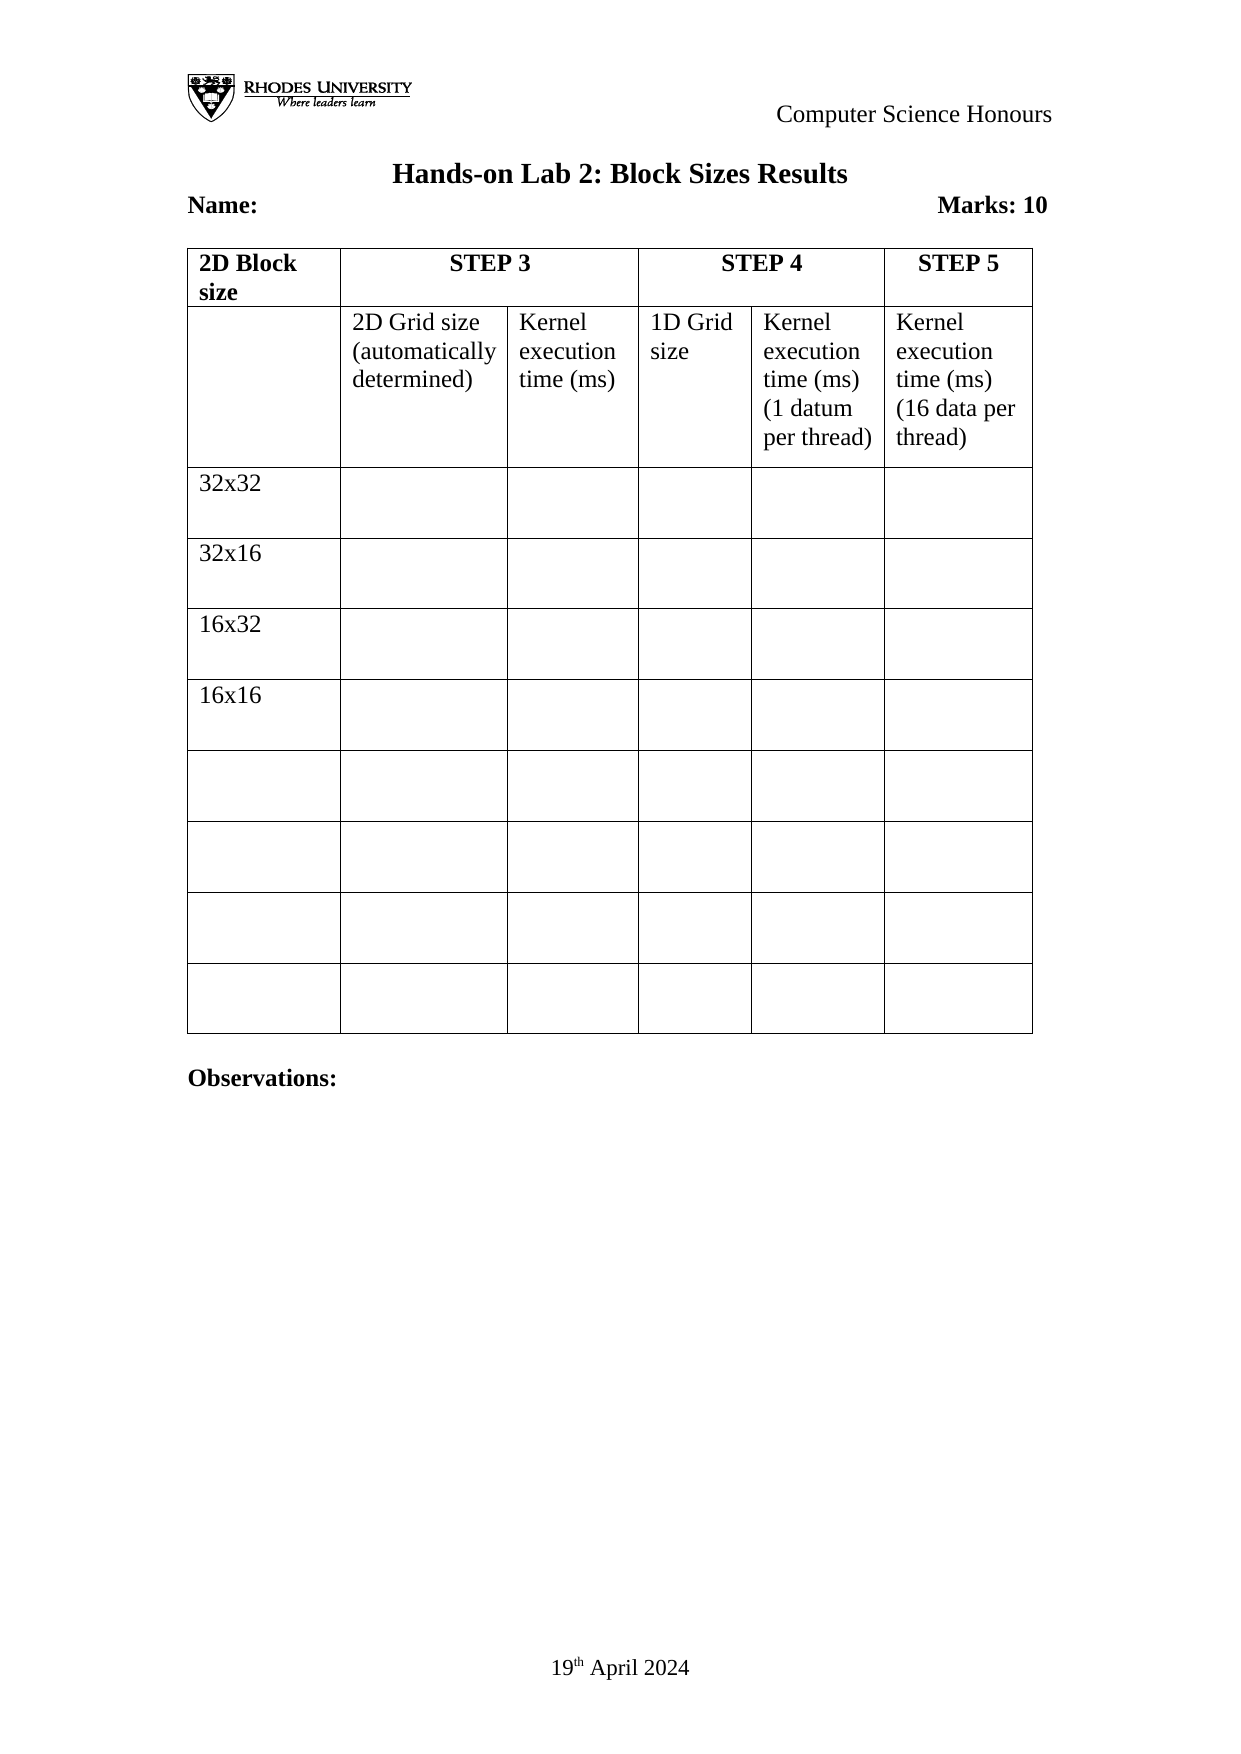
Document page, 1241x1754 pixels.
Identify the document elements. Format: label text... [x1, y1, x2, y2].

table_cell 32x32 [188, 468, 340, 537]
table_cell [341, 751, 507, 821]
table_cell [188, 751, 340, 821]
text Observations: [187, 1063, 1053, 1092]
table_cell [508, 609, 638, 679]
table_cell 16x16 [188, 680, 340, 750]
text Name: Marks: 10 [187, 190, 1053, 219]
table_cell [752, 468, 884, 537]
text Hands-on Lab 2: Block Sizes Results [187, 156, 1053, 190]
table_cell [341, 893, 507, 962]
table_cell [508, 964, 638, 1033]
table_cell [341, 609, 507, 679]
table_cell [639, 680, 751, 750]
table_cell [341, 468, 507, 537]
table_cell Kernel execution time (ms) (16 data per thread) [885, 307, 1032, 467]
table_cell [508, 822, 638, 892]
table_cell [752, 539, 884, 608]
table_cell [885, 964, 1032, 1033]
table_cell [188, 893, 340, 962]
table_cell [885, 468, 1032, 537]
table_cell [639, 751, 751, 821]
table_cell [885, 539, 1032, 608]
table_cell [639, 822, 751, 892]
table_header 2D Block size [188, 249, 340, 306]
table_cell [752, 680, 884, 750]
table_cell [752, 751, 884, 821]
table_cell [885, 680, 1032, 750]
table_cell [639, 964, 751, 1033]
table_cell Kernel execution time (ms) (1 datum per thread) [752, 307, 884, 467]
table_header STEP 4 [639, 249, 884, 306]
table_cell [885, 609, 1032, 679]
table_cell [508, 751, 638, 821]
table_cell [341, 822, 507, 892]
table_cell [188, 964, 340, 1033]
table_cell 16x32 [188, 609, 340, 679]
table_cell [639, 609, 751, 679]
table_cell [508, 468, 638, 537]
table_cell [885, 751, 1032, 821]
table_cell 32x16 [188, 539, 340, 608]
table_cell [752, 964, 884, 1033]
table_cell [341, 680, 507, 750]
table_cell [508, 539, 638, 608]
table_cell 1D Grid size [639, 307, 751, 467]
table_cell [341, 539, 507, 608]
table_header STEP 5 [885, 249, 1032, 306]
table_cell [752, 609, 884, 679]
table_cell 2D Grid size (automatically determined) [341, 307, 507, 467]
table_cell [508, 893, 638, 962]
table_cell Kernel execution time (ms) [508, 307, 638, 467]
table_cell [639, 468, 751, 537]
table_cell [885, 893, 1032, 962]
table_cell [188, 822, 340, 892]
table_cell [639, 539, 751, 608]
table_cell [639, 893, 751, 962]
table_cell [885, 822, 1032, 892]
table_cell [752, 822, 884, 892]
table_cell [508, 680, 638, 750]
table_cell [188, 307, 340, 467]
table_cell [341, 964, 507, 1033]
table_header STEP 3 [341, 249, 638, 306]
table_cell [752, 893, 884, 962]
